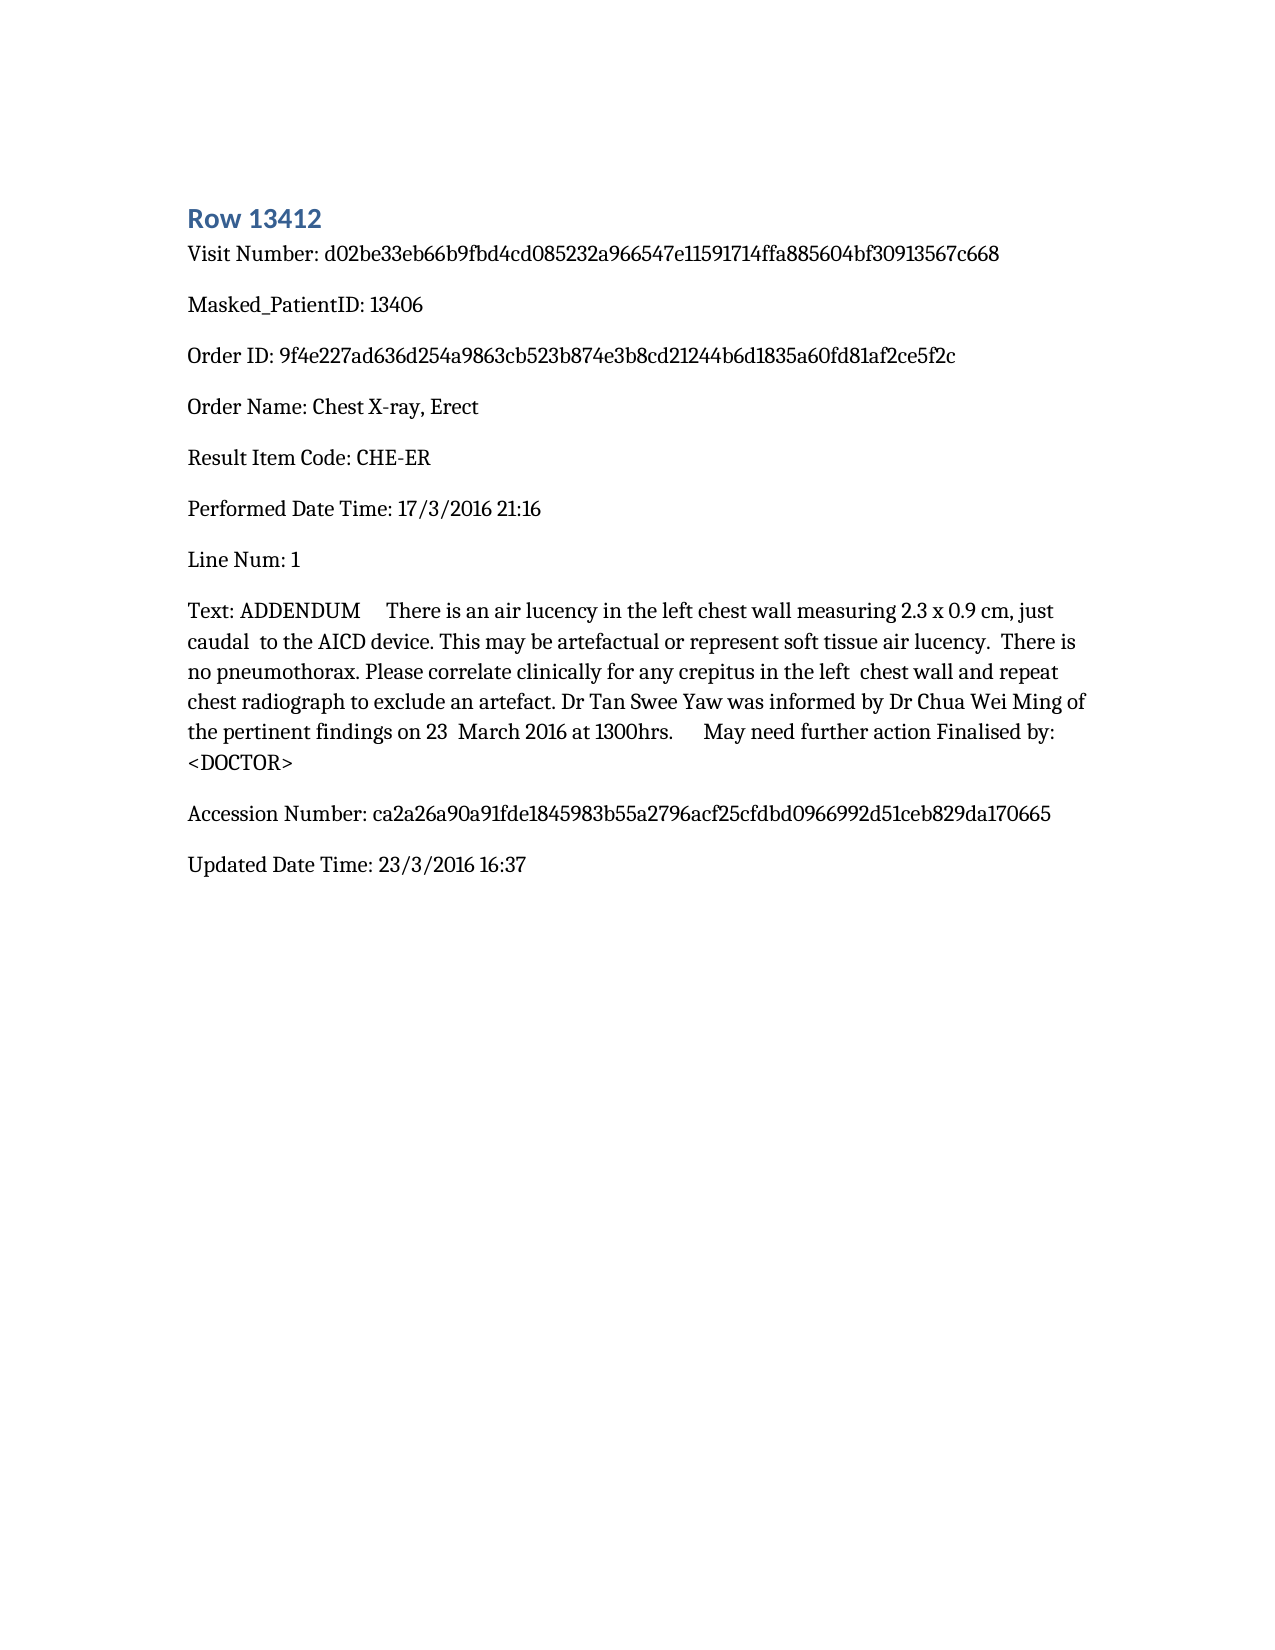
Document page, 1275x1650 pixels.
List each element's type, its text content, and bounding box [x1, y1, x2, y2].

text Line Num: 1 [187, 547, 1087, 573]
text Performed Date Time: 17/3/2016 21:16 [187, 496, 1087, 522]
text Order ID: 9f4e227ad636d254a9863cb523b874e3b8cd21244b6d1835a60fd81af2ce5f2c [187, 343, 1087, 369]
text Updated Date Time: 23/3/2016 16:37 [187, 851, 1087, 878]
text Order Name: Chest X-ray, Erect [187, 394, 1087, 420]
text Masked_PatientID: 13406 [187, 292, 1087, 318]
subtitle Row 13412 [187, 200, 1087, 236]
text Text: ADDENDUM There is an air lucency in the left chest wall measuring 2.3 x 0.9 cm, just caudal to the AICD device. This may be artefactual or represent soft tissue air lucency. There is no pneumothorax. Please correlate clinically for any crepitus in the left chest wall and repeat chest radiograph to exclude an artefact. Dr Tan Swee Yaw was informed by Dr Chua Wei Ming of the pertinent findings on 23 March 2016 at 1300hrs. May need further action Finalised by: <DOCTOR> [187, 598, 1087, 776]
text Visit Number: d02be33eb66b9fbd4cd085232a966547e11591714ffa885604bf30913567c668 [187, 241, 1087, 267]
text Result Item Code: CHE-ER [187, 445, 1087, 471]
text Accession Number: ca2a26a90a91fde1845983b55a2796acf25cfdbd0966992d51ceb829da170665 [187, 800, 1087, 827]
